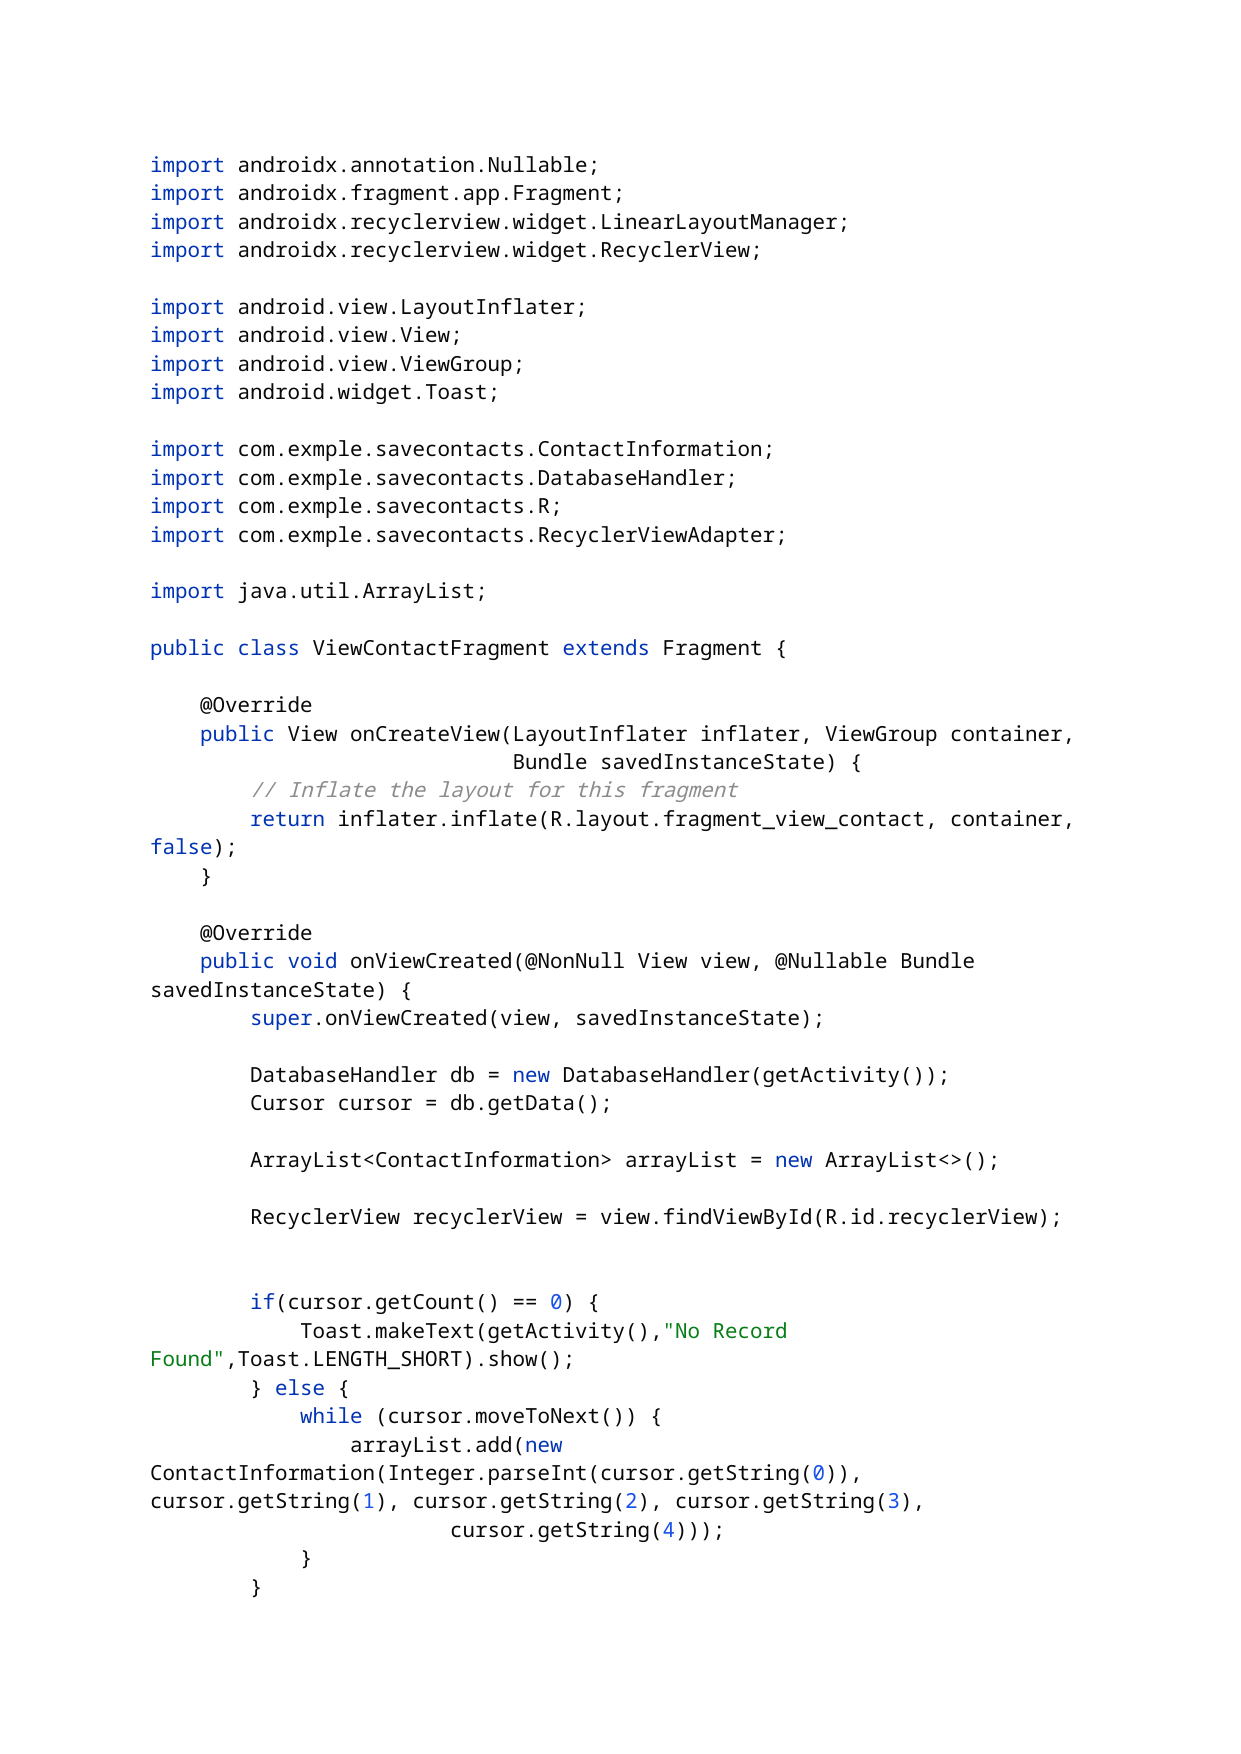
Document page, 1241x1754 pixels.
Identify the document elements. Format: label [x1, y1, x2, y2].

text [150, 150, 1090, 1600]
